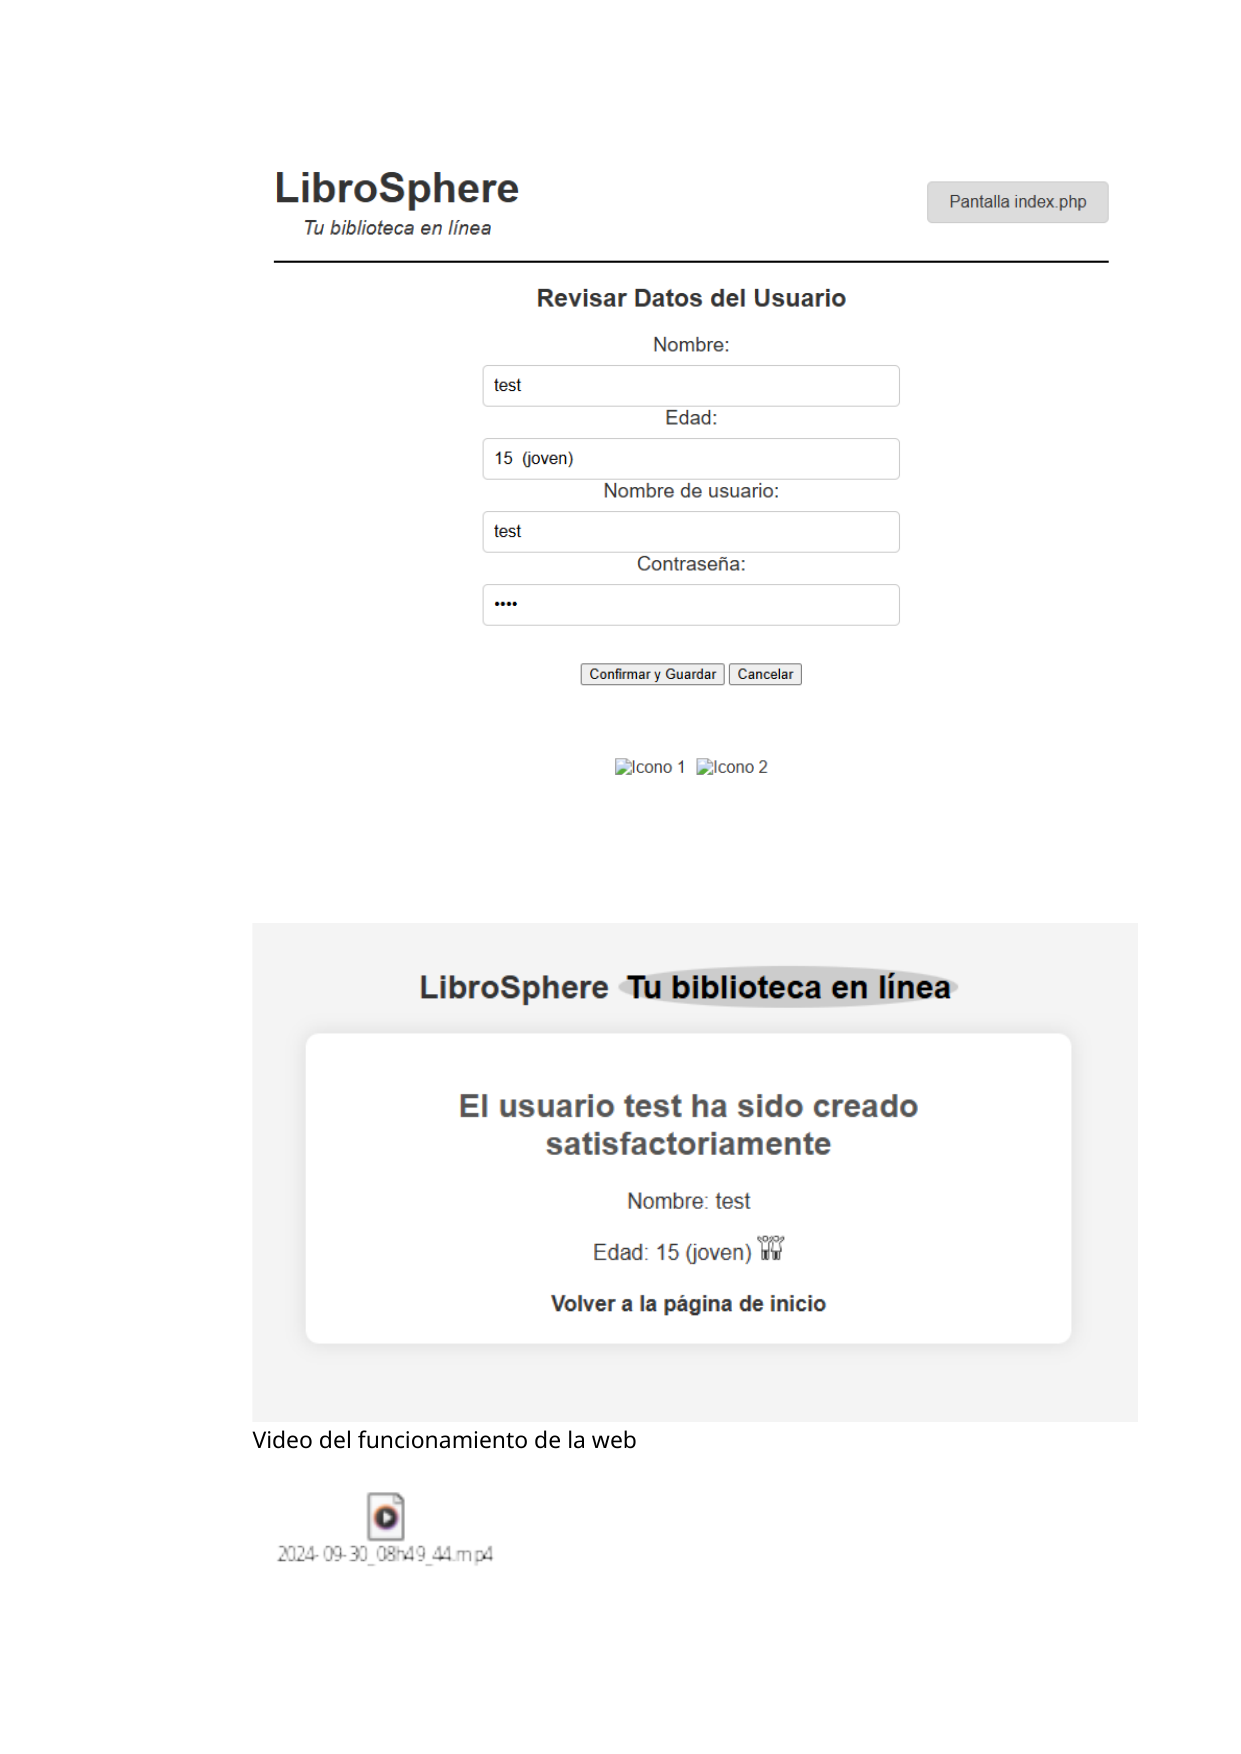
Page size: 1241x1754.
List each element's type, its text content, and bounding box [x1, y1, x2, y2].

picture [252, 147, 1138, 921]
picture [252, 923, 1138, 1422]
list Video del funcionamiento de la web [252, 1424, 1063, 1455]
